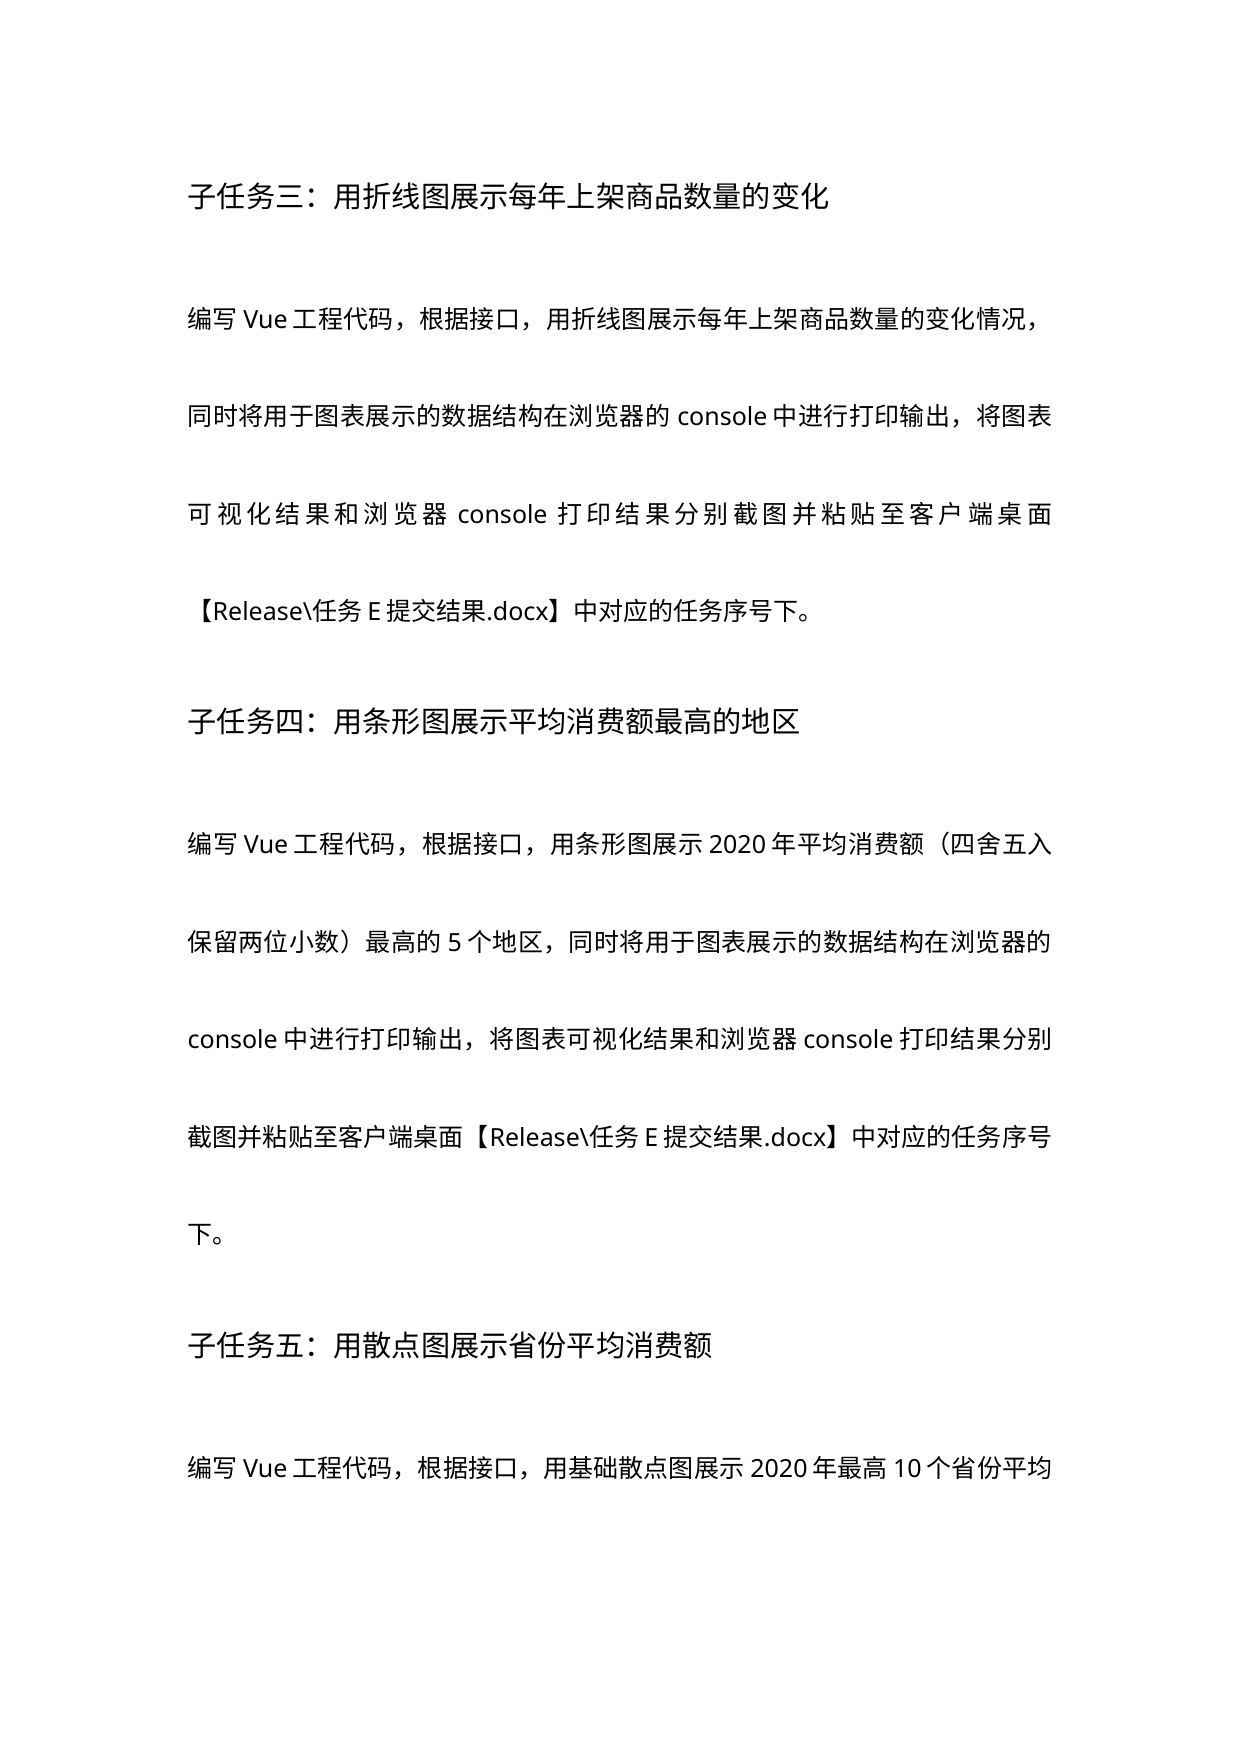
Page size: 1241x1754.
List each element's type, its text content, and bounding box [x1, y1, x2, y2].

text 编写Vue工程代码，根据接口，用条形图展示2020年平均消费额（四舍五入保留两位小数）最高的5个地区，同时将用于图表展示的数据结构在浏览器的console中进行打印输出，将图表可视化结果和浏览器console打印结果分别截图并粘贴至客户端桌面【Release\任务E提交结果.docx】中对应的任务序号下。 [187, 811, 1053, 1266]
subtitle 子任务三：用折线图展示每年上架商品数量的变化 [187, 162, 1053, 227]
subtitle 子任务四：用条形图展示平均消费额最高的地区 [187, 688, 1053, 753]
subtitle 子任务五：用散点图展示省份平均消费额 [187, 1311, 1053, 1376]
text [187, 1434, 1053, 1499]
text 编写Vue工程代码，根据接口，用折线图展示每年上架商品数量的变化情况，同时将用于图表展示的数据结构在浏览器的console中进行打印输出，将图表可视化结果和浏览器console打印结果分别截图并粘贴至客户端桌面【Release\任务E提交结果.docx】中对应的任务序号下。 [187, 285, 1053, 642]
